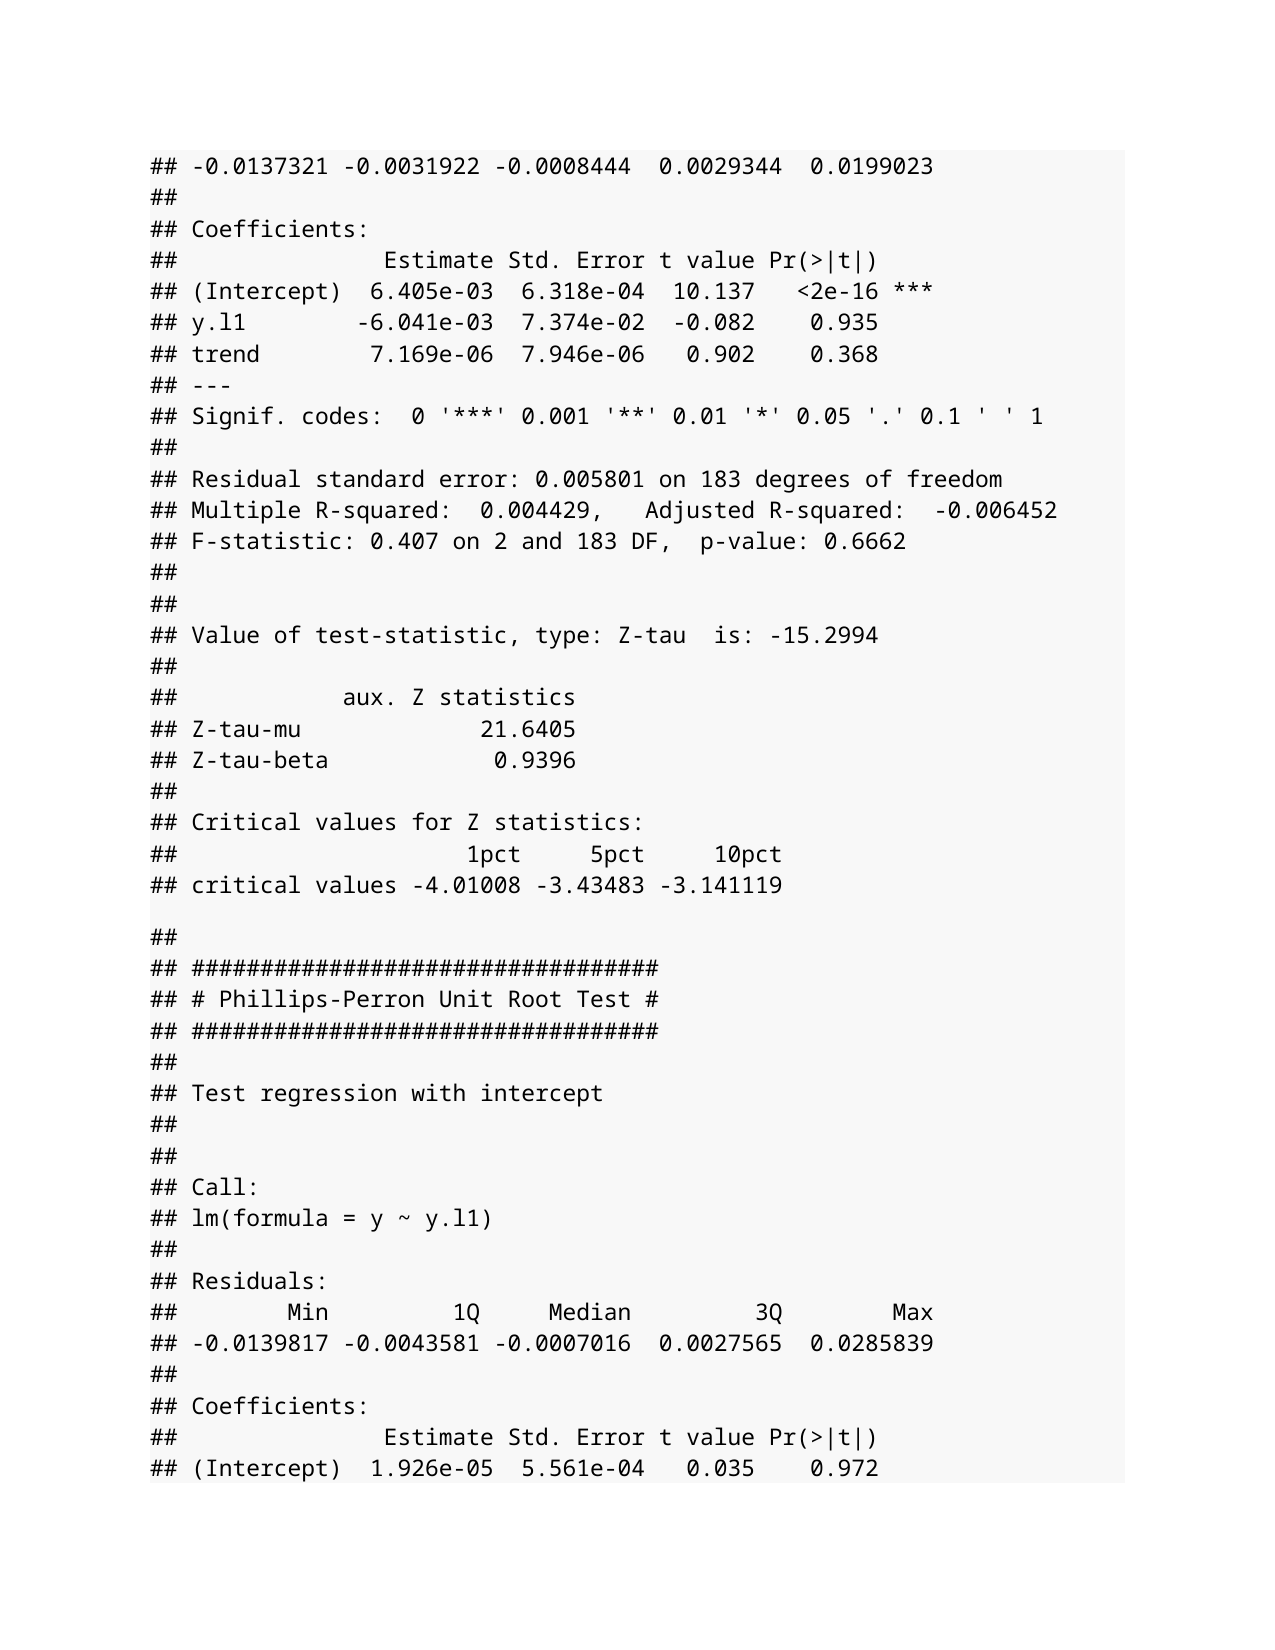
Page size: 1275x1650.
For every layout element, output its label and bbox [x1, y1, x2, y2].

text [150, 921, 1125, 1483]
text [150, 150, 1125, 900]
